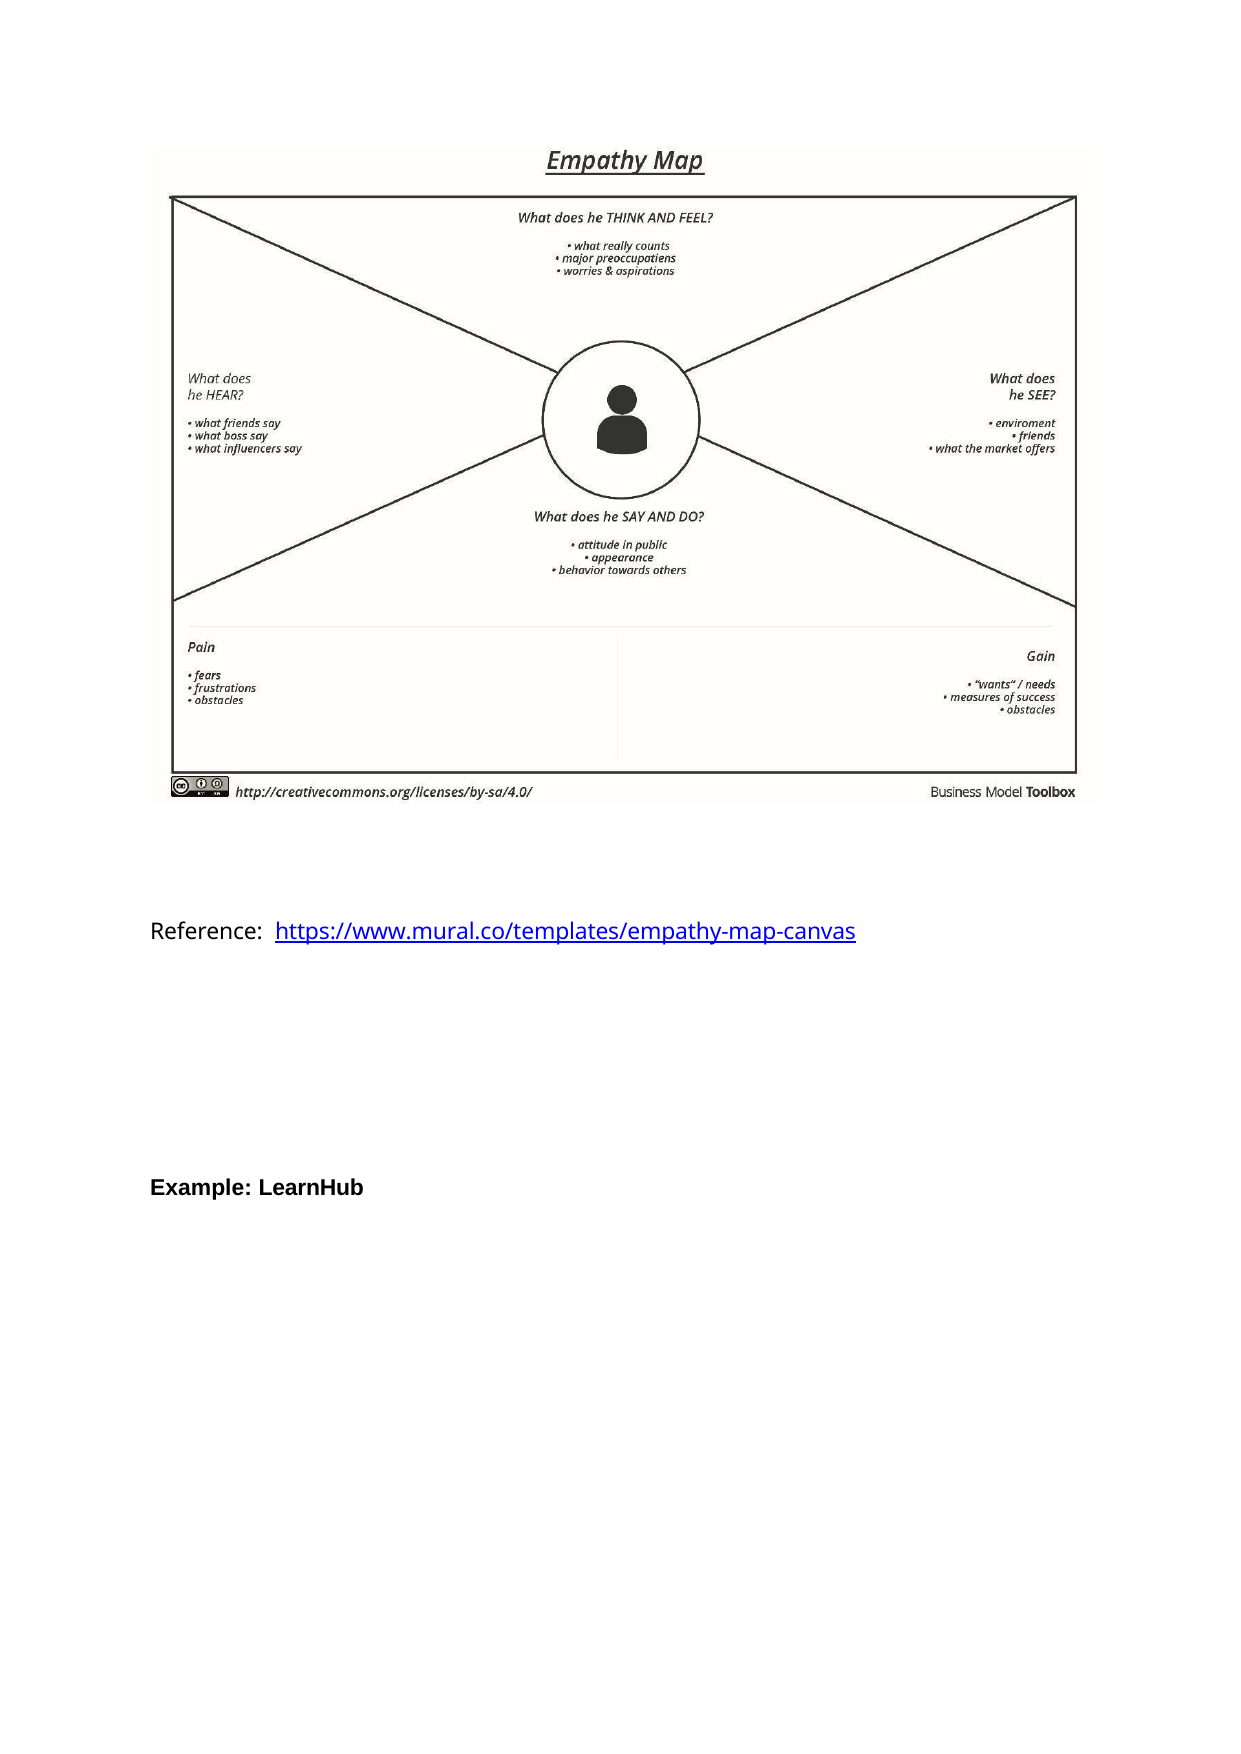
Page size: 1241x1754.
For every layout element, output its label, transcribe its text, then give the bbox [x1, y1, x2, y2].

text Example: LearnHub [150, 1173, 1240, 1200]
picture [150, 147, 1099, 806]
text Reference: https://www.mural.co/templates/empathy-map-canvas [150, 915, 1240, 946]
